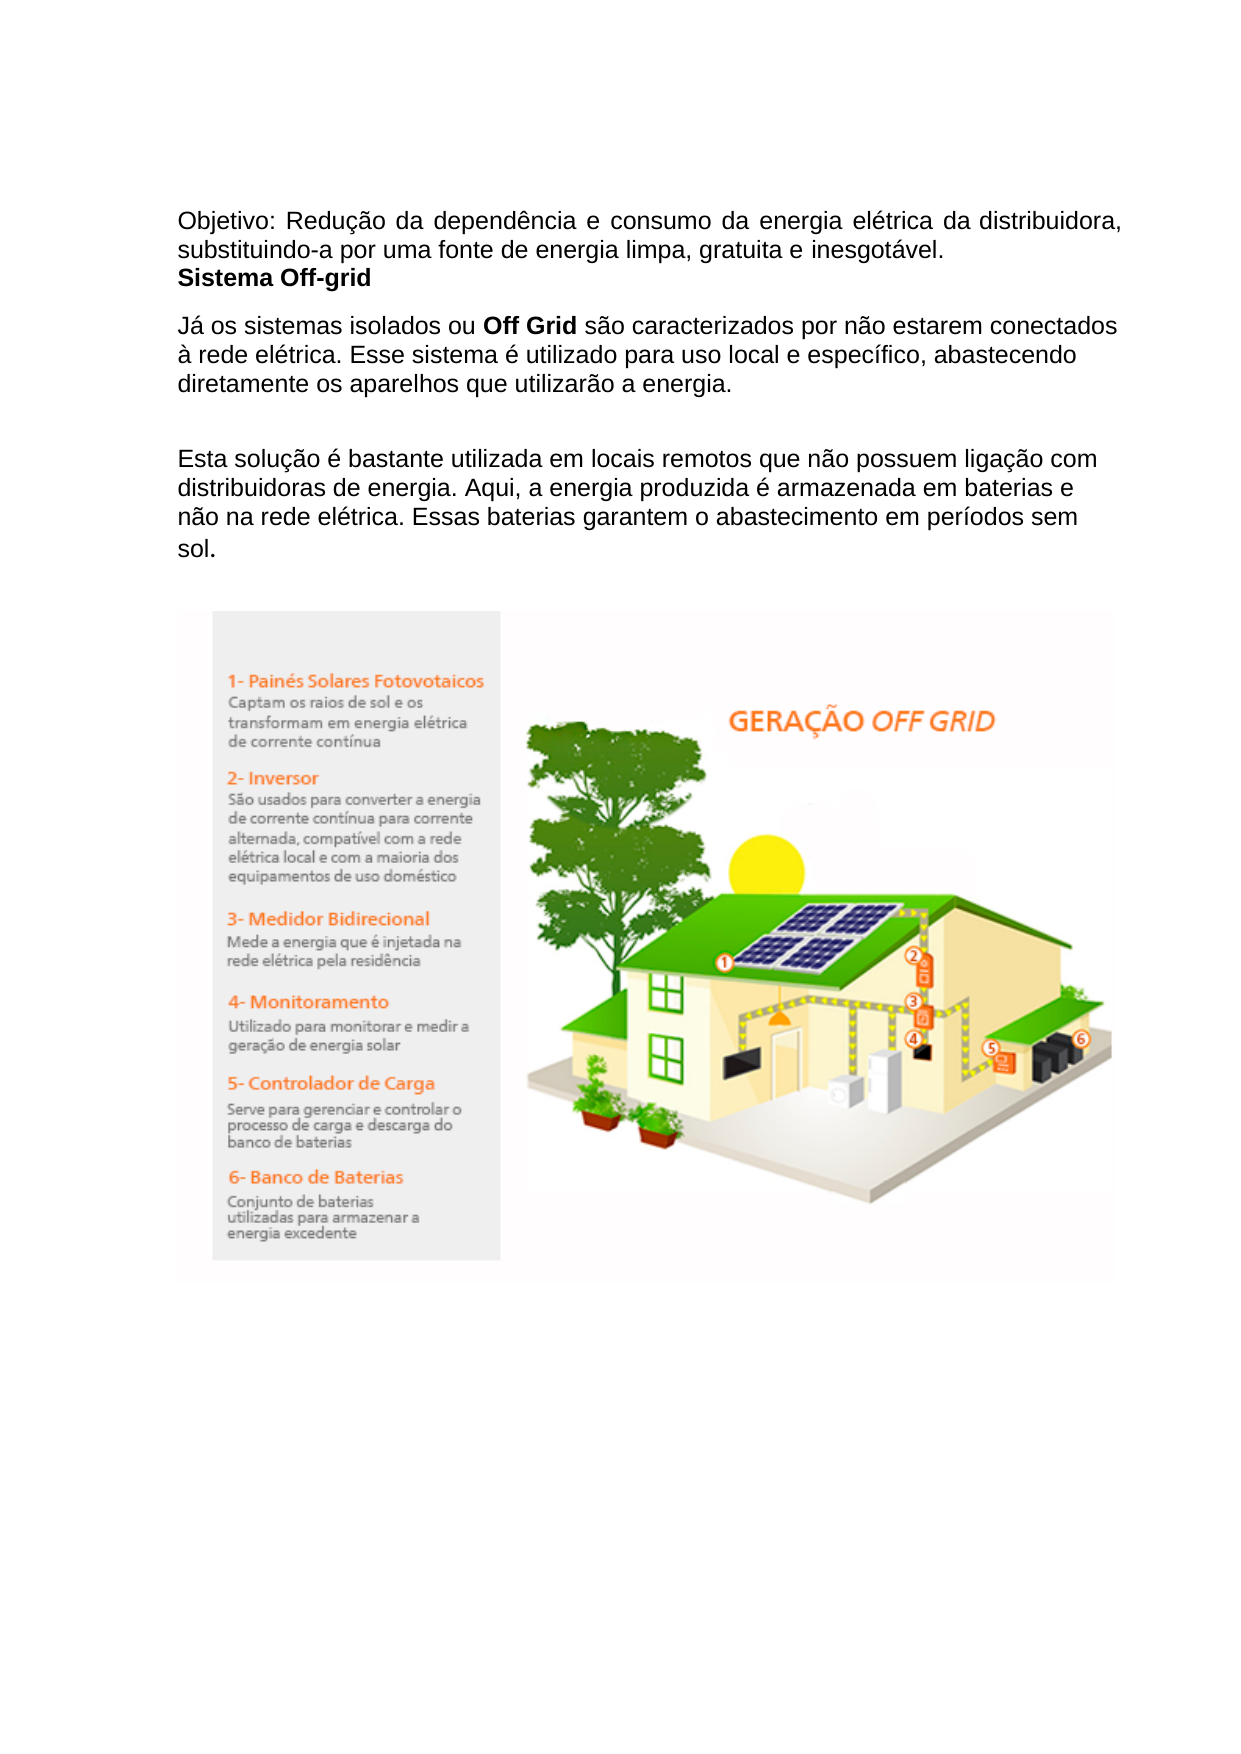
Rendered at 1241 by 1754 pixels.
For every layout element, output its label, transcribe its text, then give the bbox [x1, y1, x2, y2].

text Esta solução é bastante utilizada em locais remotos que não possuem ligação com distribuidoras de energia. Aqui, a energia produzida é armazenada em baterias e não na rede elétrica. Essas baterias garantem o abastecimento em períodos sem sol. [177, 444, 1122, 565]
picture [177, 611, 1115, 1284]
text Objetivo: Redução da dependência e consumo da energia elétrica da distribuidora, substituindo-a por uma fonte de energia limpa, gratuita e inesgotável. [177, 177, 1122, 263]
text Já os sistemas isolados ou Off Grid são caracterizados por não estarem conectados à rede elétrica. Esse sistema é utilizado para uso local e específico, abastecendo diretamente os aparelhos que utilizarão a energia. [177, 311, 1122, 397]
text Sistema Off-grid [177, 263, 1122, 292]
